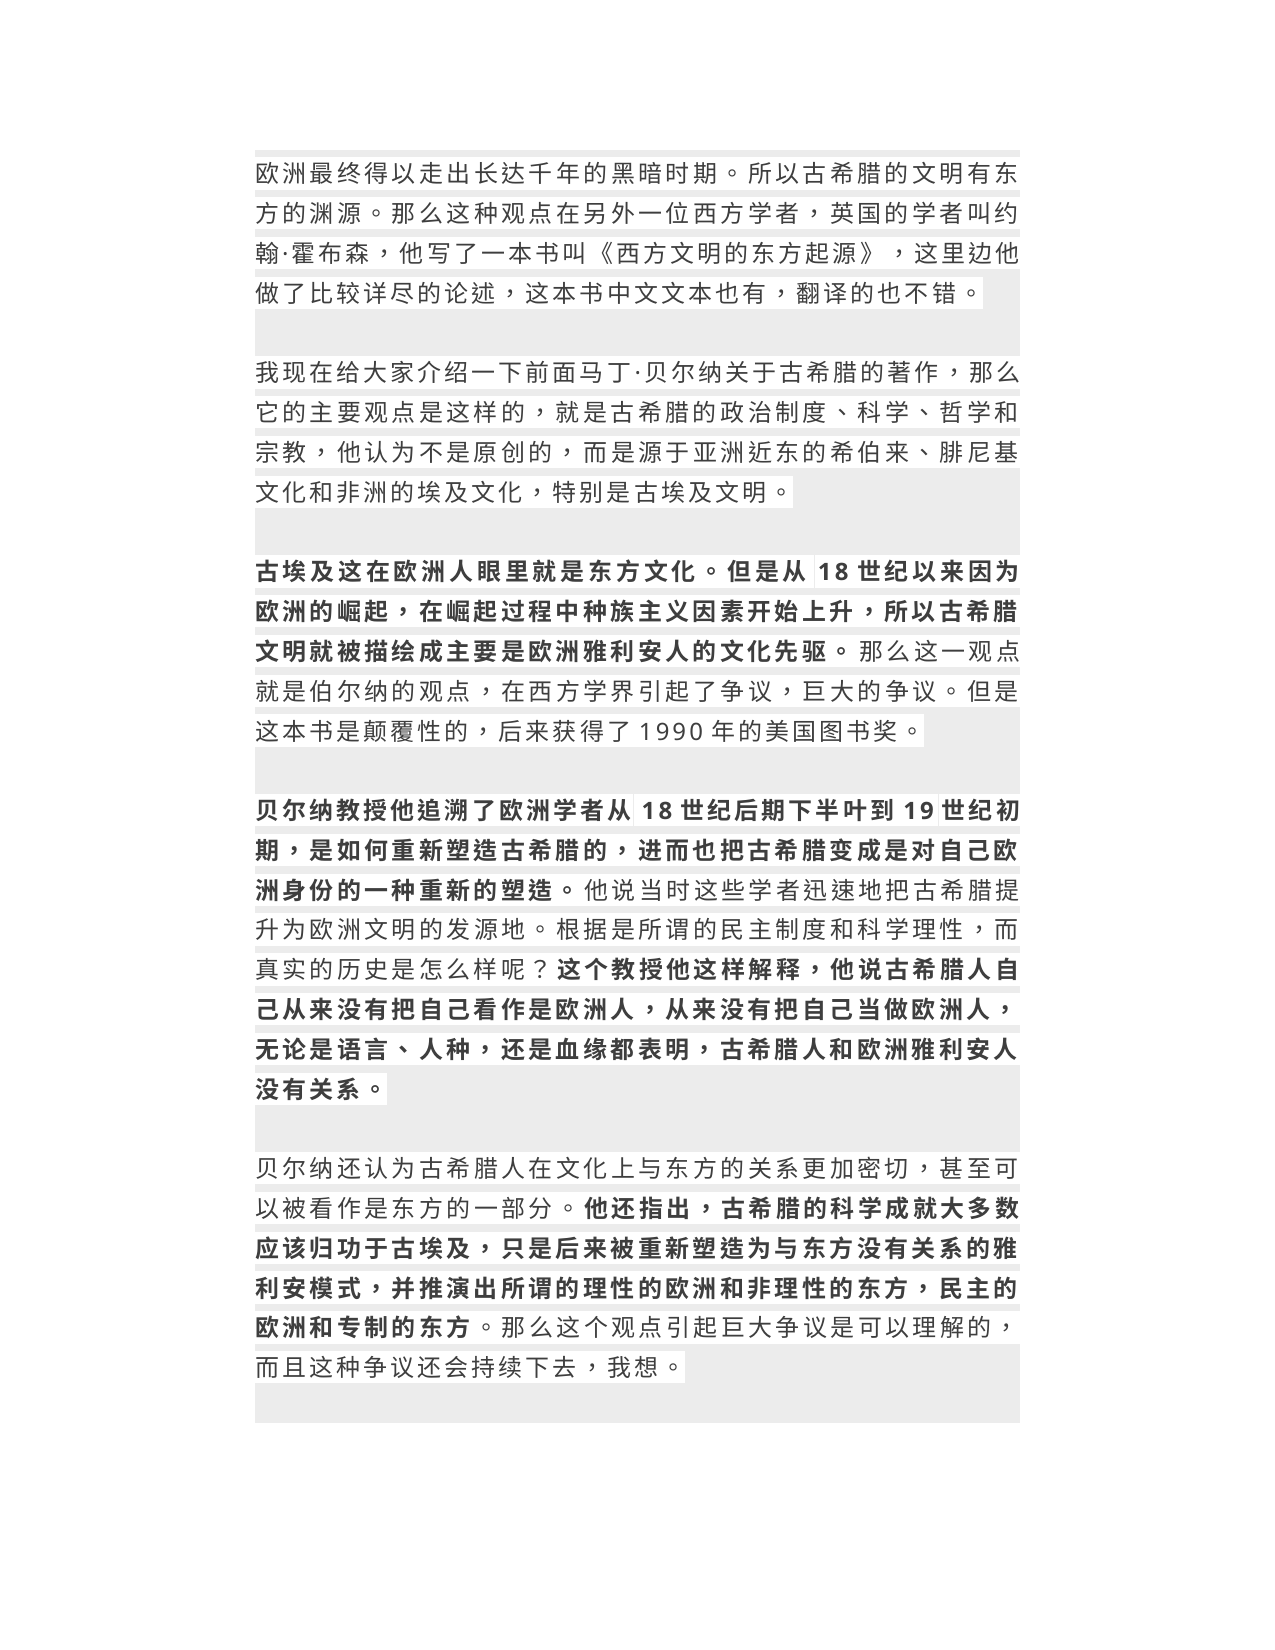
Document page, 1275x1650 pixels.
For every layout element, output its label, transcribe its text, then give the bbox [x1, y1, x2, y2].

text 贝尔纳教授他追溯了欧洲学者从18世纪后期下半叶到19世纪初期，是如何重新塑造古希腊的，进而也把古希腊变成是对自己欧洲身份的一种重新的塑造。他说当时这些学者迅速地把古希腊提升为欧洲文明的发源地。根据是所谓的民主制度和科学理性，而真实的历史是怎么样呢？这个教授他这样解释，他说古希腊人自己从来没有把自己看作是欧洲人，从来没有把自己当做欧洲人，无论是语言、人种，还是血缘都表明，古希腊人和欧洲雅利安人没有关系。 [255, 787, 1020, 834]
text 贝尔纳教授他追溯了欧洲学者从18世纪后期下半叶到19世纪初期，是如何重新塑造古希腊的，进而也把古希腊变成是对自己欧洲身份的一种重新的塑造。他说当时这些学者迅速地把古希腊提升为欧洲文明的发源地。根据是所谓的民主制度和科学理性，而真实的历史是怎么样呢？这个教授他这样解释，他说古希腊人自己从来没有把自己看作是欧洲人，从来没有把自己当做欧洲人，无论是语言、人种，还是血缘都表明，古希腊人和欧洲雅利安人没有关系。 [255, 1065, 1020, 1105]
text 贝尔纳还认为古希腊人在文化上与东方的关系更加密切，甚至可以被看作是东方的一部分。他还指出，古希腊的科学成就大多数应该归功于古埃及，只是后来被重新塑造为与东方没有关系的雅利安模式，并推演出所谓的理性的欧洲和非理性的东方，民主的欧洲和专制的东方。那么这个观点引起巨大争议是可以理解的，而且这种争议还会持续下去，我想。 [255, 1344, 1020, 1383]
text 古埃及这在欧洲人眼里就是东方文化。但是从18世纪以来因为欧洲的崛起，在崛起过程中种族主义因素开始上升，所以古希腊文明就被描绘成主要是欧洲雅利安人的文化先驱。那么这一观点就是伯尔纳的观点，在西方学界引起了争议，巨大的争议。但是这本书是颠覆性的，后来获得了1990年的美国图书奖。 [255, 548, 1020, 595]
text 我现在给大家介绍一下前面马丁·贝尔纳关于古希腊的著作，那么它的主要观点是这样的，就是古希腊的政治制度、科学、哲学和宗教，他认为不是原创的，而是源于亚洲近东的希伯来、腓尼基文化和非洲的埃及文化，特别是古埃及文明。 [255, 468, 1020, 508]
text 古埃及这在欧洲人眼里就是东方文化。但是从18世纪以来因为欧洲的崛起，在崛起过程中种族主义因素开始上升，所以古希腊文明就被描绘成主要是欧洲雅利安人的文化先驱。那么这一观点就是伯尔纳的观点，在西方学界引起了争议，巨大的争议。但是这本书是颠覆性的，后来获得了1990年的美国图书奖。 [255, 707, 1020, 747]
